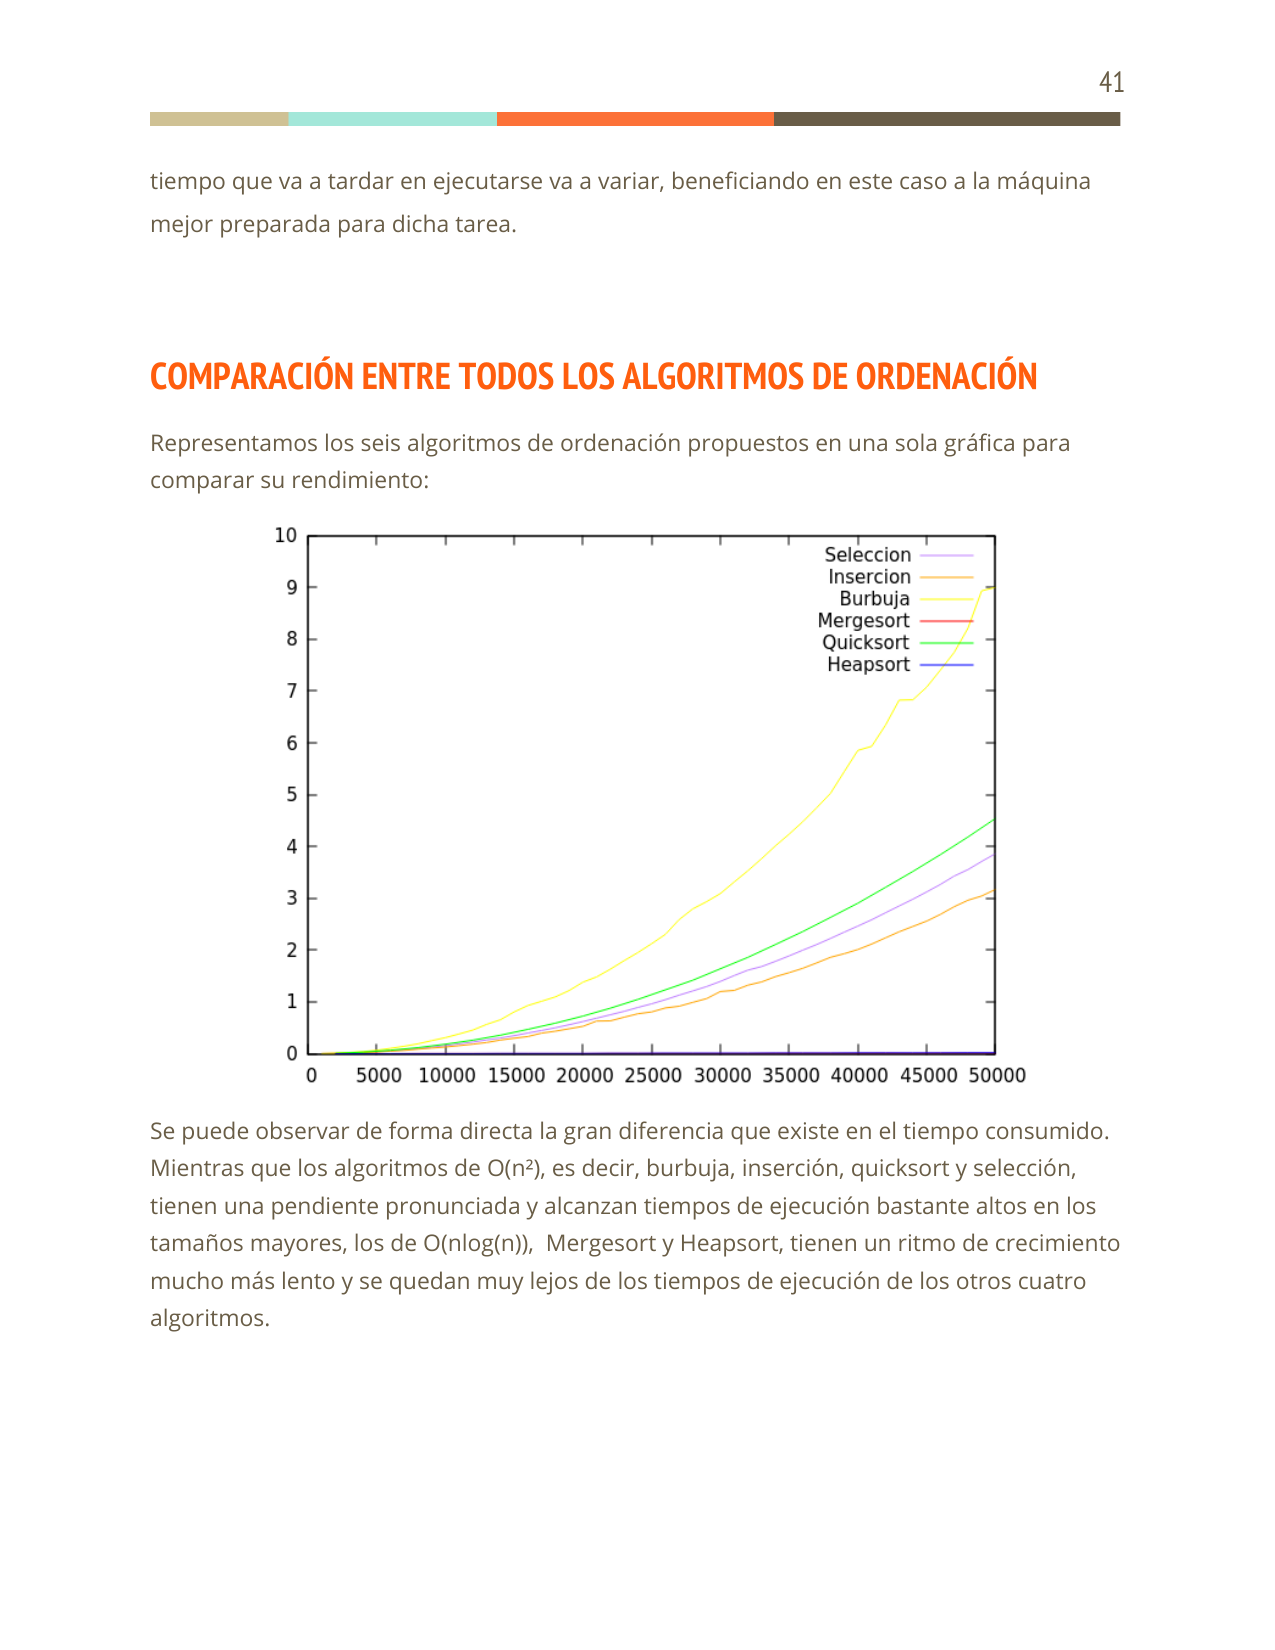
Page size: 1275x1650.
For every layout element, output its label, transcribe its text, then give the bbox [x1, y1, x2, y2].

picture [150, 112, 1121, 126]
picture [247, 514, 1028, 1097]
text Se puede observar de forma directa la gran diferencia que existe en el tiempo consumido. Mientras que los algoritmos de O(n²), es decir, burbuja, inserción, quicksort y selección, tienen una pendiente pronunciada y alcanzan tiempos de ejecución bastante altos en los tamaños mayores, los de O(nlog(n)), Mergesort y Heapsort, tienen un ritmo de crecimiento mucho más lento y se quedan muy lejos de los tiempos de ejecución de los otros cuatro algoritmos. [150, 1115, 1125, 1334]
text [150, 165, 1125, 239]
subtitle COMPARACIÓN ENTRE TODOS LOS ALGORITMOS DE ORDENACIÓN [150, 351, 1125, 399]
text Representamos los seis algoritmos de ordenación propuestos en una sola gráfica para comparar su rendimiento: [150, 427, 1125, 495]
